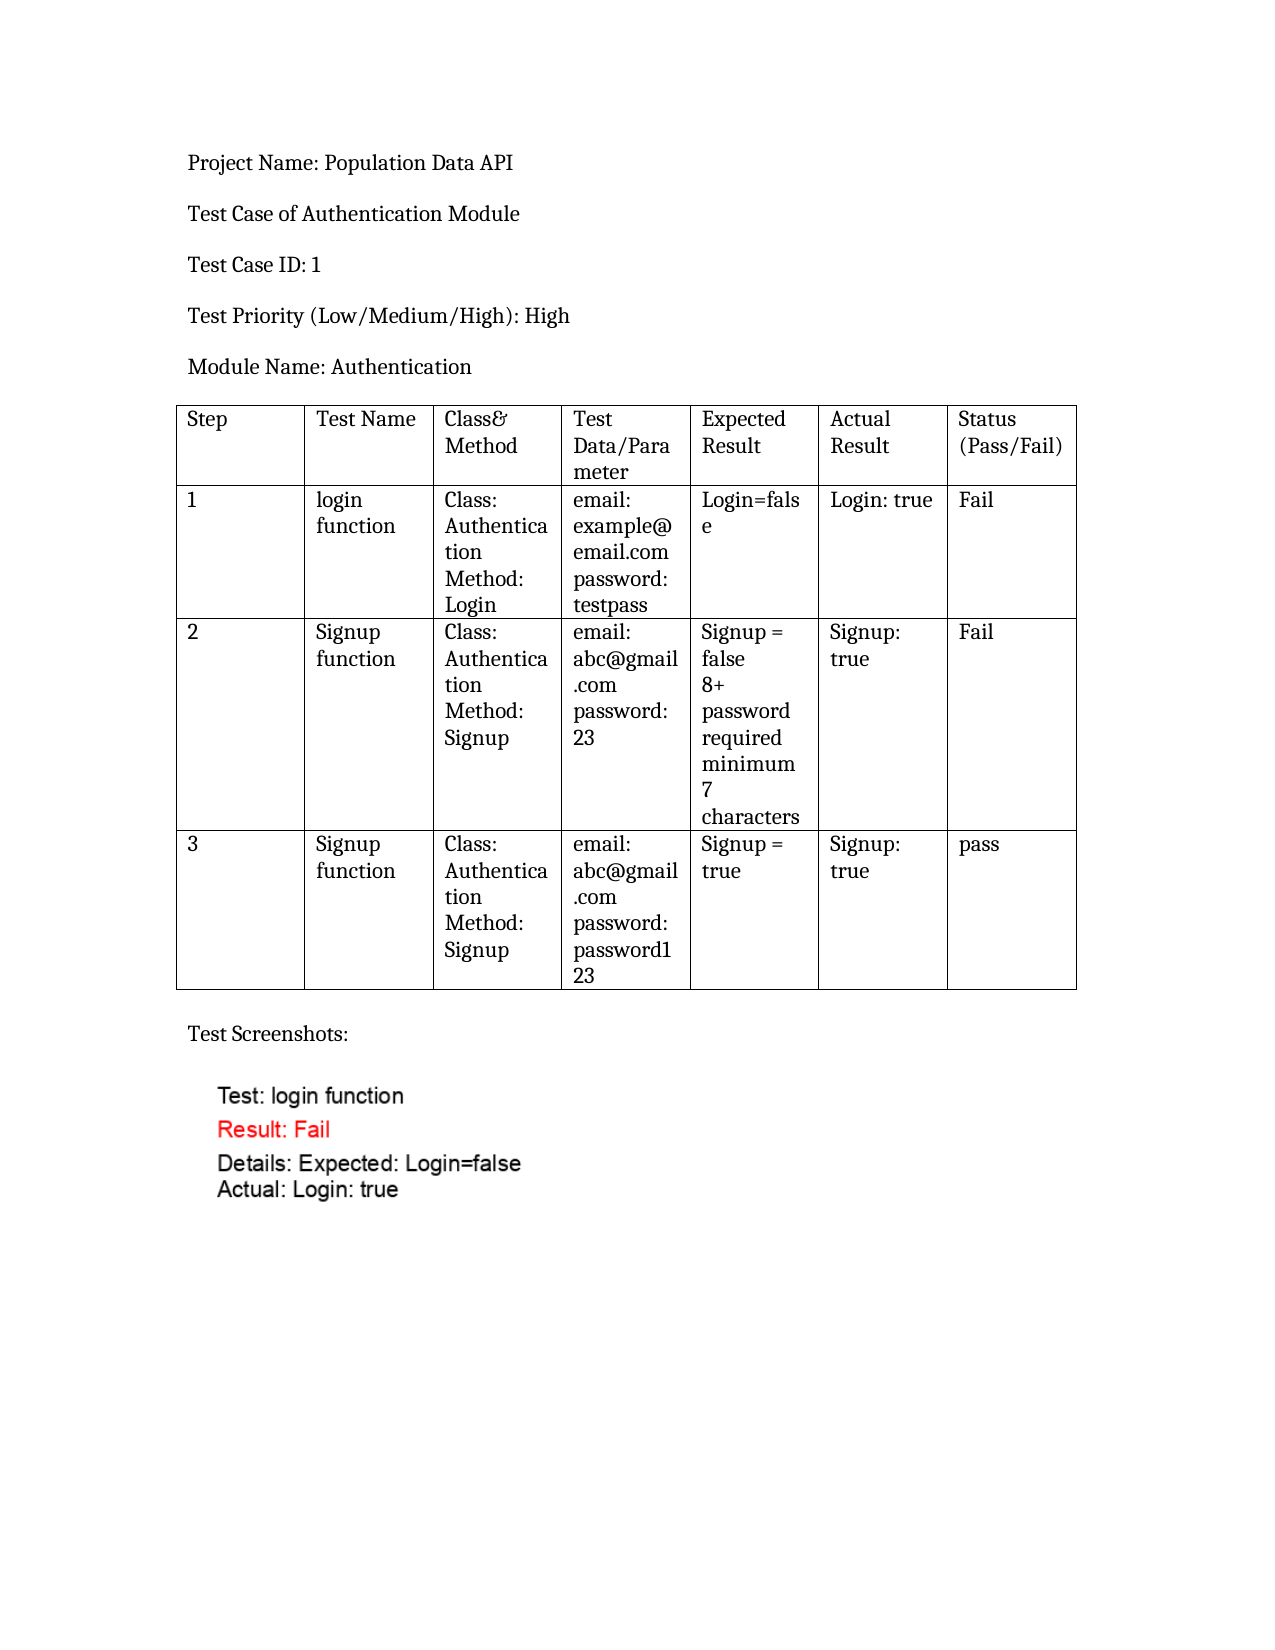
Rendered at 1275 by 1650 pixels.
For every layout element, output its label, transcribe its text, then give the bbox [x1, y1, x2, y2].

table_header Status (Pass/Fail) [948, 406, 1076, 485]
table_cell 2 [177, 619, 304, 830]
table_cell pass [948, 831, 1076, 989]
table_cell login function [305, 486, 433, 618]
text Test Case of Authentication Module [187, 201, 1087, 227]
table_header Class& Method [434, 406, 561, 485]
table_cell Class: Authentication Method: Signup [434, 619, 561, 830]
text Test Priority (Low/Medium/High): High [187, 303, 1087, 329]
table_cell Signup function [305, 619, 433, 830]
table_header Step [177, 406, 304, 485]
table_cell Login: true [819, 486, 947, 618]
table_header Test Data/Parameter [562, 406, 690, 485]
text Module Name: Authentication [187, 354, 1087, 381]
table_header Expected Result [691, 406, 818, 485]
table_cell Login=false [691, 486, 818, 618]
picture [206, 1071, 1107, 1409]
table_header Test Name [305, 406, 433, 485]
table_cell Signup function [305, 831, 433, 989]
text Test Case ID: 1 [187, 252, 1087, 278]
table_cell email: abc@gmail.com password: 23 [562, 619, 690, 830]
table_cell Class: Authentication Method: Signup [434, 831, 561, 989]
table_header Actual Result [819, 406, 947, 485]
table_cell Fail [948, 486, 1076, 618]
table_cell Fail [948, 619, 1076, 830]
table_cell Signup = true [691, 831, 818, 989]
table_cell 1 [177, 486, 304, 618]
table_cell Class: Authentication Method: Login [434, 486, 561, 618]
table_cell Signup: true [819, 831, 947, 989]
text Project Name: Population Data API [187, 150, 1087, 176]
text Test Screenshots: [187, 990, 1087, 1047]
table_cell 3 [177, 831, 304, 989]
table_cell email: example@email.com password: testpass [562, 486, 690, 618]
table_cell email: abc@gmail.com password: password123 [562, 831, 690, 989]
table_cell Signup: true [819, 619, 947, 830]
table_cell Signup = false 8+ password required minimum 7 characters [691, 619, 818, 830]
